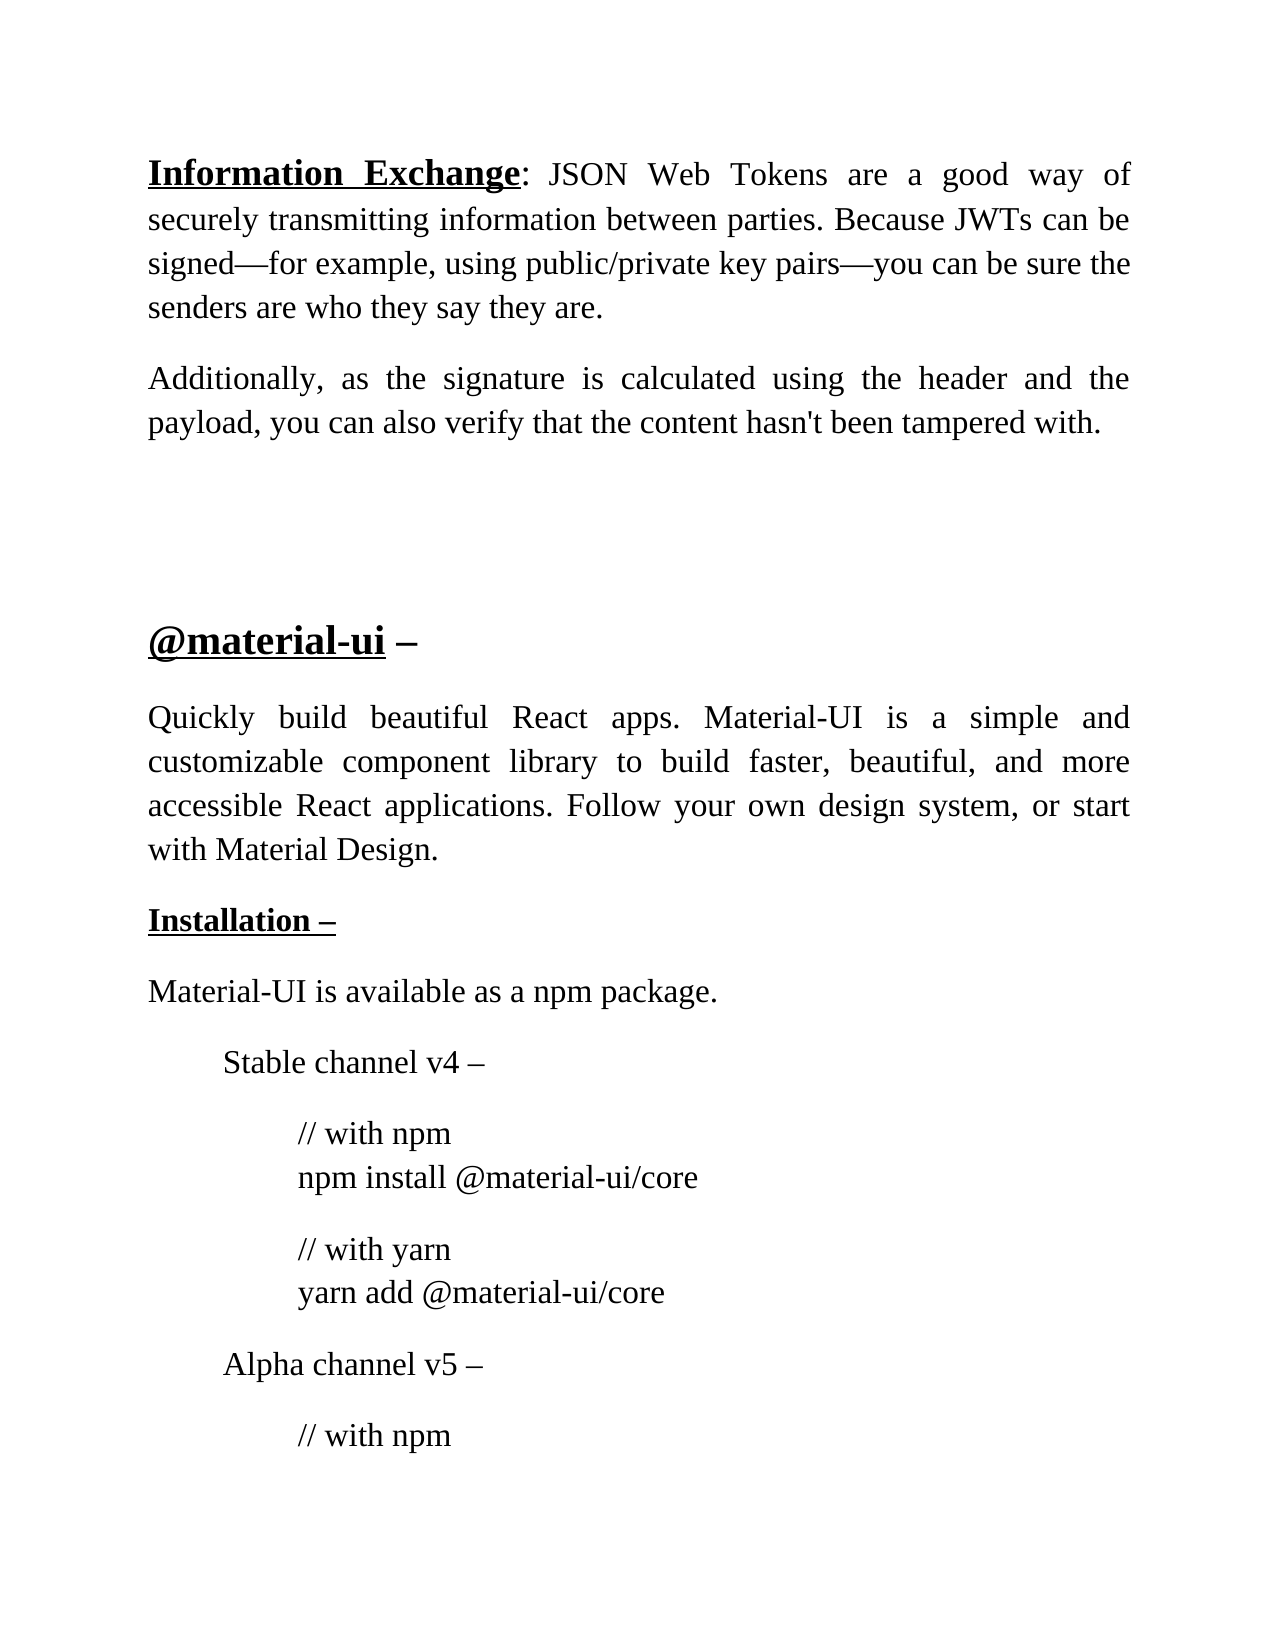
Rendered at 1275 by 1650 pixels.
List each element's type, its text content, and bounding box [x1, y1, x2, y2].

text // with yarn [223, 1229, 1131, 1267]
text Quickly build beautiful React apps. Material-UI is a simple and customizable component library to build faster, beautiful, and more accessible React applications. Follow your own design system, or start with Material Design. [148, 697, 1131, 868]
text // with npm [223, 1114, 1131, 1152]
text npm install @material-ui/core [223, 1158, 1131, 1196]
text Installation – [148, 901, 1131, 939]
text Stable channel v4 – [148, 1043, 1131, 1081]
text yarn add @material-ui/core [223, 1273, 1131, 1311]
text Alpha channel v5 – [148, 1344, 1131, 1382]
text Material-UI is available as a npm package. [148, 972, 1131, 1010]
text Information Exchange: JSON Web Tokens are a good way of securely transmitting information between parties. Because JWTs can be signed—for example, using public/private key pairs—you can be sure the senders are who they say they are. [148, 150, 1131, 325]
text // with npm [148, 1415, 1131, 1453]
text Additionally, as the signature is calculated using the header and the payload, you can also verify that the content hasn't been tampered with. [148, 358, 1131, 440]
text @material-ui – [148, 615, 1131, 663]
